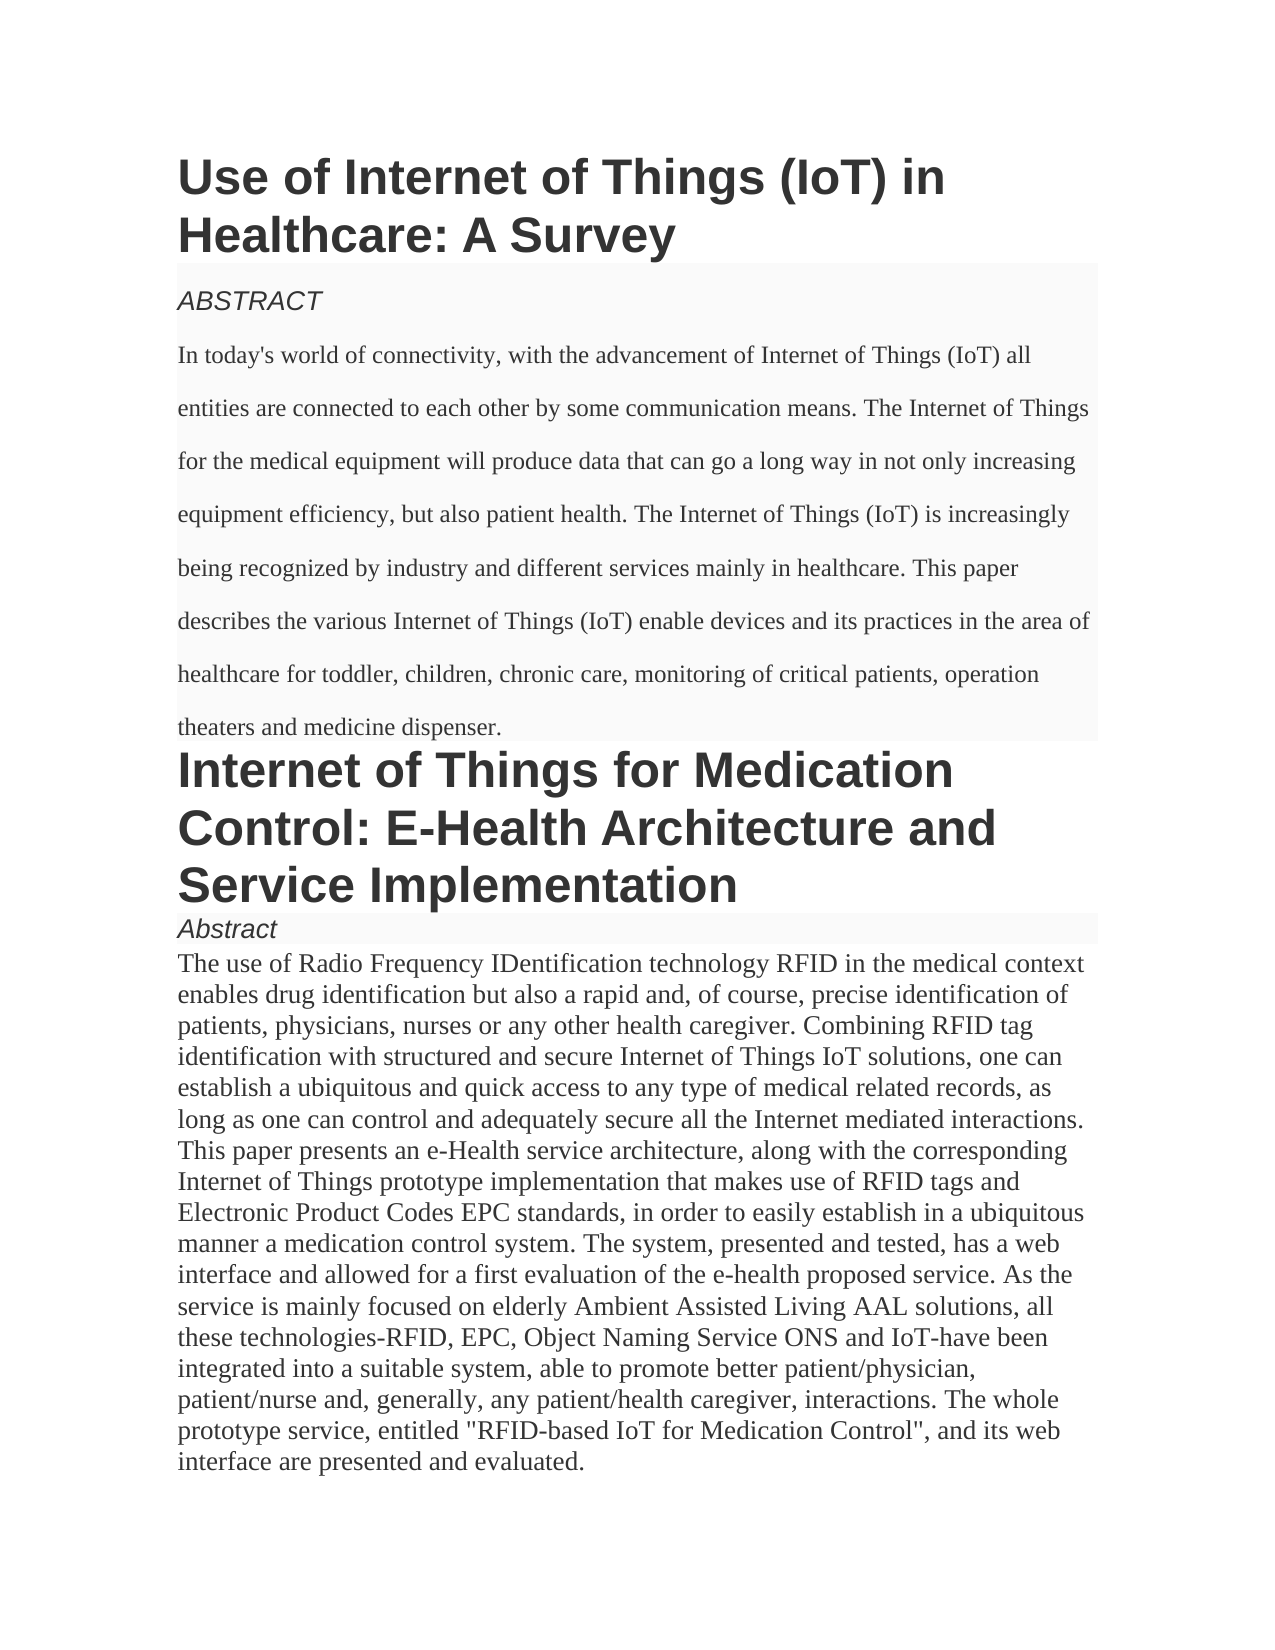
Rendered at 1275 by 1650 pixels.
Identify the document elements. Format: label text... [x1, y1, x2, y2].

subtitle Abstract [177, 913, 1098, 944]
subtitle ABSTRACT [177, 263, 1098, 316]
text In today's world of connectivity, with the advancement of Internet of Things (IoT) all entities are connected to each other by some communication means. The Internet of Things for the medical equipment will produce data that can go a long way in not only increasing equipment efficiency, but also patient health. The Internet of Things (IoT) is increasingly being recognized by industry and different services mainly in healthcare. This paper describes the various Internet of Things (IoT) enable devices and its practices in the area of healthcare for toddler, children, chronic care, monitoring of critical patients, operation theaters and medicine dispenser. [177, 316, 1098, 741]
text The use of Radio Frequency IDentification technology RFID in the medical context enables drug identification but also a rapid and, of course, precise identification of patients, physicians, nurses or any other health caregiver. Combining RFID tag identification with structured and secure Internet of Things IoT solutions, one can establish a ubiquitous and quick access to any type of medical related records, as long as one can control and adequately secure all the Internet mediated interactions. This paper presents an e-Health service architecture, along with the corresponding Internet of Things prototype implementation that makes use of RFID tags and Electronic Product Codes EPC standards, in order to easily establish in a ubiquitous manner a medication control system. The system, presented and tested, has a web interface and allowed for a first evaluation of the e-health proposed service. As the service is mainly focused on elderly Ambient Assisted Living AAL solutions, all these technologies-RFID, EPC, Object Naming Service ONS and IoT-have been integrated into a suitable system, able to promote better patient/physician, patient/nurse and, generally, any patient/health caregiver, interactions. The whole prototype service, entitled "RFID-based IoT for Medication Control", and its web interface are presented and evaluated. [177, 947, 1098, 1476]
text Use of Internet of Things (IoT) in Healthcare: A Survey [177, 148, 1098, 263]
subtitle Internet of Things for Medication Control: E-Health Architecture and Service Implementation [177, 741, 1098, 913]
